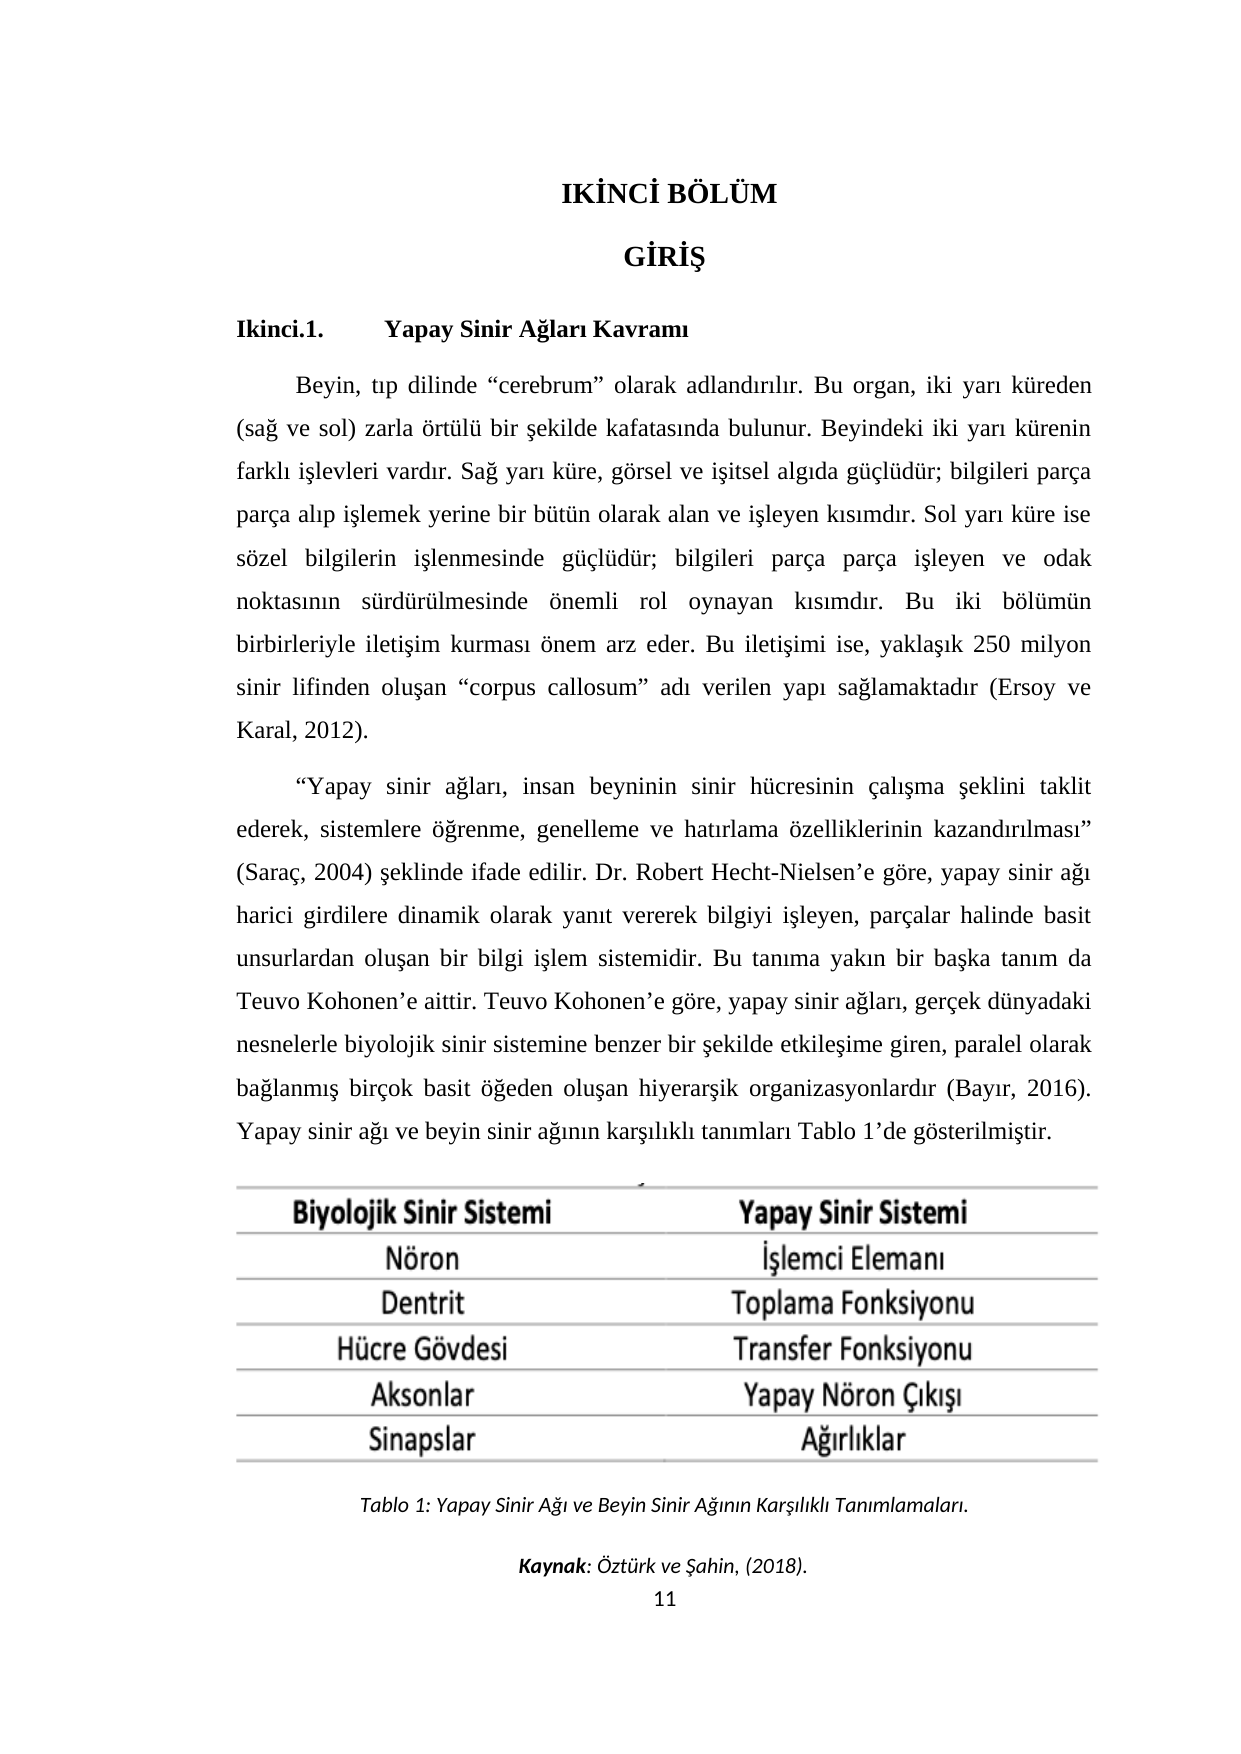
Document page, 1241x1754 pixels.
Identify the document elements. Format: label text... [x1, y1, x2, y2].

text Giriş [236, 239, 1092, 273]
picture [236, 1183, 1102, 1466]
text Beyin, tıp dilinde “cerebrum” olarak adlandırılır. Bu organ, iki yarı küreden (sağ ve sol) zarla örtülü bir şekilde kafatasında bulunur. Beyindeki iki yarı kürenin farklı işlevleri vardır. Sağ yarı küre, görsel ve işitsel algıda güçlüdür; bilgileri parça parça alıp işlemek yerine bir bütün olarak alan ve işleyen kısımdır. Sol yarı küre ise sözel bilgilerin işlenmesinde güçlüdür; bilgileri parça parça işleyen ve odak noktasının sürdürülmesinde önemli rol oynayan kısımdır. Bu iki bölümün birbirleriyle iletişim kurması önem arz eder. Bu iletişimi ise, yaklaşık 250 milyon sinir lifinden oluşan “corpus callosum” adı verilen yapı sağlamaktadır (Ersoy ve Karal, 2012). [236, 370, 1092, 744]
text Yapay Sinir Ağları Kavramı [236, 314, 1092, 343]
text “Yapay sinir ağları, insan beyninin sinir hücresinin çalışma şeklini taklit ederek, sistemlere öğrenme, genelleme ve hatırlama özelliklerinin kazandırılması” (Saraç, 2004) şeklinde ifade edilir. Dr. Robert Hecht-Nielsen’e göre, yapay sinir ağı harici girdilere dinamik olarak yanıt vererek bilgiyi işleyen, parçalar halinde basit unsurlardan oluşan bir bilgi işlem sistemidir. Bu tanıma yakın bir başka tanım da Teuvo Kohonen’e aittir. Teuvo Kohonen’e göre, yapay sinir ağları, gerçek dünyadaki nesnelerle biyolojik sinir sistemine benzer bir şekilde etkileşime giren, paralel olarak bağlanmış birçok basit öğeden oluşan hiyerarşik organizasyonlardır (Bayır, 2016). Yapay sinir ağı ve beyin sinir ağının karşılıklı tanımları Tablo 1’de gösterilmiştir. [236, 771, 1092, 1144]
text Tablo 1: Yapay Sinir Ağı ve Beyin Sinir Ağının Karşılıklı Tanımlamaları. [236, 1492, 1092, 1518]
text Kaynak: Öztürk ve Şahin, (2018). [236, 1552, 1092, 1579]
